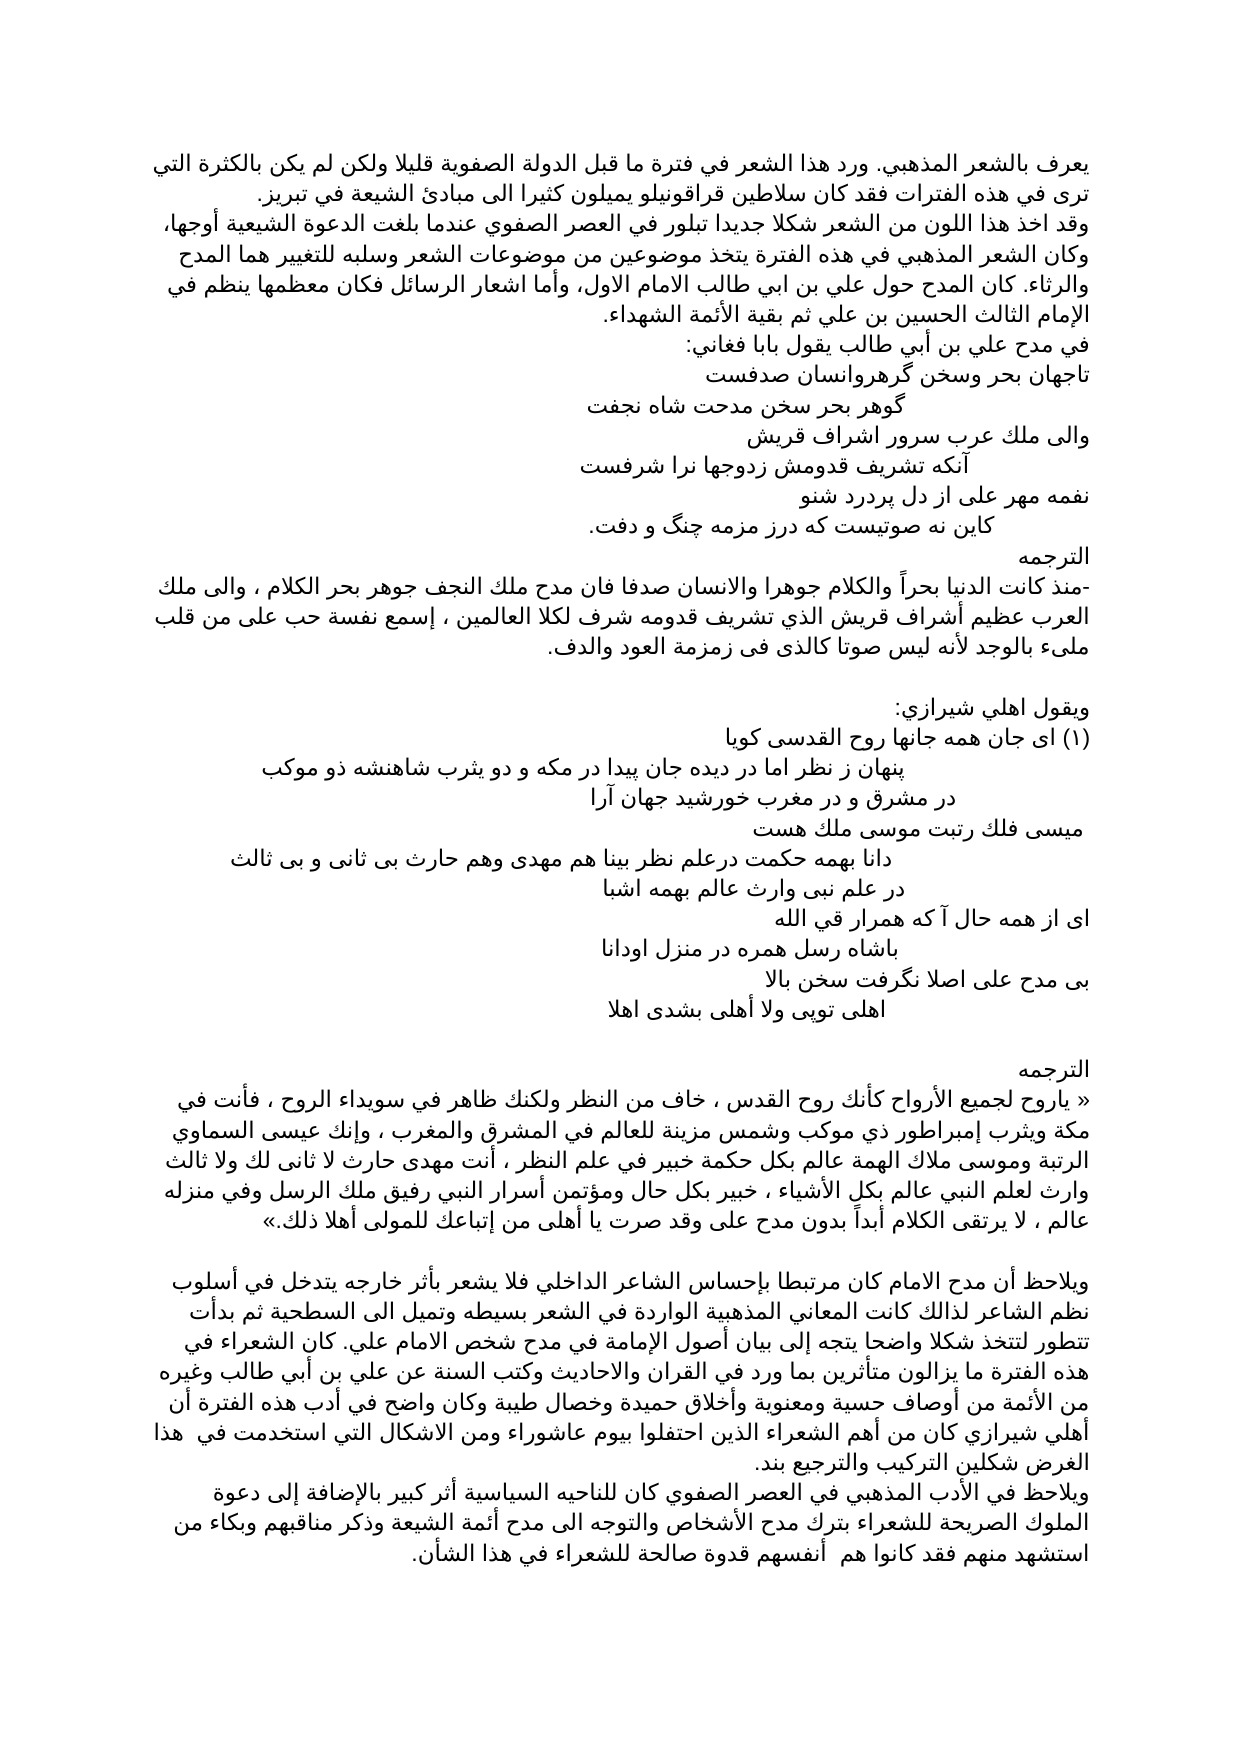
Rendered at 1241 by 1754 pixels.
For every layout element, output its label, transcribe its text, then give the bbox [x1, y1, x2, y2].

text پنهان ز نظر اما در دیده جان پیدا در مكه و دو يثرب شاهنشه ذو موكب [150, 754, 1090, 781]
text تاجهان بحر وسخن گرهروانسان صدفست [150, 361, 1090, 388]
text ويقول اهلي شيرازي: [150, 694, 1090, 720]
text بی مدح على اصلا نگرفت سخن بالا [150, 966, 1090, 992]
text في مدح علي بن أبي طالب يقول بابا فغاني: [150, 331, 1090, 358]
text ويلاحظ في الأدب المذهبي في العصر الصفوي كان للناحيه السياسية أثر كبير بالإضافة إلى دعوة الملوك الصريحة للشعراء بترك مدح الأشخاص والتوجه الى مدح أئمة الشيعة وذكر مناقبهم وبكاء من استشهد منهم فقد كانوا هم أنفسهم قدوة صالحة للشعراء في هذا الشأن. [150, 1479, 1090, 1566]
text اهلی توپی ولا أهلى بشدى اهلا [150, 996, 1090, 1022]
text ويلاحظ أن مدح الامام كان مرتبطا بإحساس الشاعر الداخلي فلا يشعر بأثر خارجه يتدخل في أسلوب نظم الشاعر لذالك كانت المعاني المذهبية الواردة في الشعر بسيطه وتميل الى السطحية ثم بدأت تتطور لتتخذ شكلا واضحا يتجه إلى بيان أصول الإمامة في مدح شخص الامام علي. كان الشعراء في هذه الفترة ما يزالون متأثرين بما ورد في القران والاحاديث وكتب السنة عن علي بن أبي طالب وغيره من الأئمة من أوصاف حسية ومعنوية وأخلاق حميدة وخصال طيبة وكان واضح في أدب هذه الفترة أن أهلي شيرازي كان من أهم الشعراء الذين احتفلوا بيوم عاشوراء ومن الاشكال التي استخدمت في هذا الغرض شكلين التركيب والترجيع بند. [150, 1268, 1090, 1475]
text آنکه تشریف قدومش زدوجها نرا شرفست [150, 452, 1090, 478]
text دانا بهمه حکمت درعلم نظر بینا هم مهدى وهم حارث بی ثانی و بی ثالث [150, 845, 1090, 871]
text الترجمه [150, 1056, 1090, 1083]
text نفمه مهر على از دل پردرد شنو [150, 482, 1090, 509]
text در علم نبی وارث عالم بهمه اشبا [150, 875, 1090, 901]
text باشاه رسل همره در منزل اودانا [150, 935, 1090, 962]
text در مشرق و در مغرب خورشید جهان آرا [150, 784, 1090, 811]
text کاین نه صوتیست که درز مزمه چنگ و دفت. [150, 512, 1090, 539]
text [150, 150, 1090, 207]
text میسی فلك رتبت موسى ملك هست [150, 814, 1090, 841]
text « ياروح لجميع الأرواح كأنك روح القدس ، خاف من النظر ولكنك ظاهر في سويداء الروح ، فأنت في مكة ويثرب إمبراطور ذي موكب وشمس مزينة للعالم في المشرق والمغرب ، وإنك عيسى السماوي الرتبة وموسى ملاك الهمة عالم بكل حكمة خبير في علم النظر ، أنت مهدی حارث لا ثانى لك ولا ثالث وارث لعلم النبي عالم بكل الأشياء ، خبير بكل حال ومؤتمن أسرار النبي رفيق ملك الرسل وفي منزله عالم ، لا يرتقى الكلام أبداً بدون مدح على وقد صرت يا أهلى من إتباعك للمولى أهلا ذلك.» [150, 1086, 1090, 1234]
text الترجمه [150, 543, 1090, 569]
text والى ملك عرب سرور اشراف قريش [150, 422, 1090, 448]
text (۱) ای جان همه جانها روح القدسى كويا [150, 724, 1090, 750]
text گوهر بحر سخن مدحت شاه نجفت [150, 392, 1090, 418]
text -منذ كانت الدنيا بحراً والكلام جوهرا والانسان صدفا فان مدح ملك النجف جوهر بحر الكلام ، والى ملك العرب عظيم أشراف قريش الذي تشريف قدومه شرف لكلا العالمين ، إسمع نفسة حب على من قلب ملىء بالوجد لأنه ليس صوتا كالذى فى زمزمة العود والدف. [150, 573, 1090, 660]
text ای از همه حال آ که همرار قي الله [150, 905, 1090, 932]
text وقد اخذ هذا اللون من الشعر شكلا جديدا تبلور في العصر الصفوي عندما بلغت الدعوة الشيعية أوجها، وكان الشعر المذهبي في هذه الفترة يتخذ موضوعين من موضوعات الشعر وسلبه للتغيير هما المدح والرثاء. كان المدح حول علي بن ابي طالب الامام الاول، وأما اشعار الرسائل فكان معظمها ينظم في الإمام الثالث الحسين بن علي ثم بقية الأئمة الشهداء. [150, 210, 1090, 327]
